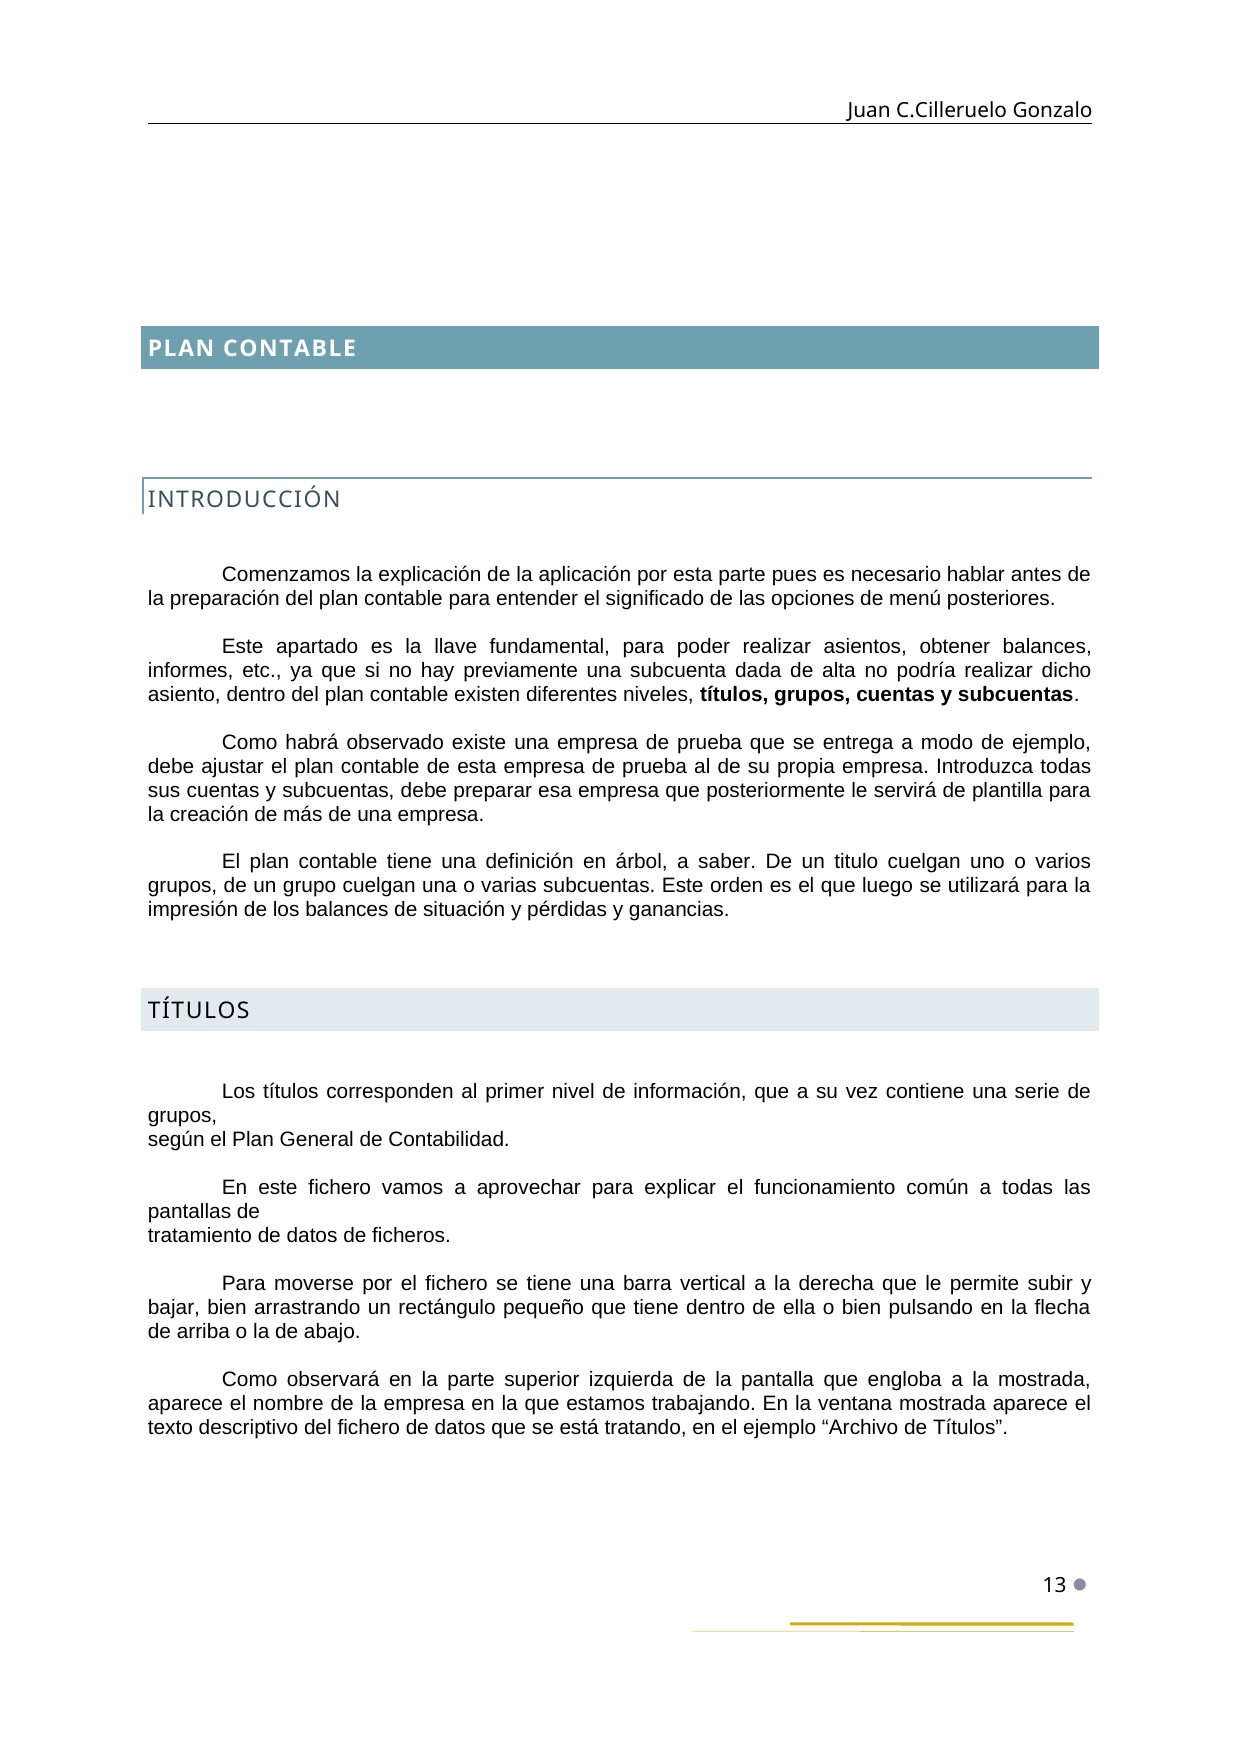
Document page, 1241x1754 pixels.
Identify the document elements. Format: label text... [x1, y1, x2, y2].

text El plan contable tiene una definición en árbol, a saber. De un titulo cuelgan uno o varios grupos, de un grupo cuelgan una o varias subcuentas. Este orden es el que luego se utilizará para la impresión de los balances de situación y pérdidas y ganancias. [148, 849, 1092, 921]
text tratamiento de datos de ficheros. [148, 1223, 1092, 1247]
text Los títulos corresponden al primer nivel de información, que a su vez contiene una serie de grupos, [148, 1079, 1092, 1127]
subtitle Introducción [144, 479, 1092, 514]
text según el Plan General de Contabilidad. [148, 1127, 1092, 1151]
text Como habrá observado existe una empresa de prueba que se entrega a modo de ejemplo, debe ajustar el plan contable de esta empresa de prueba al de su propia empresa. Introduzca todas sus cuentas y subcuentas, debe preparar esa empresa que posteriormente le servirá de plantilla para la creación de más de una empresa. [148, 729, 1092, 825]
text Para moverse por el fichero se tiene una barra vertical a la derecha que le permite subir y bajar, bien arrastrando un rectángulo pequeño que tiene dentro de ella o bien pulsando en la flecha de arriba o la de abajo. [148, 1271, 1092, 1343]
text Este apartado es la llave fundamental, para poder realizar asientos, obtener balances, informes, etc., ya que si no hay previamente una subcuenta dada de alta no podría realizar dicho asiento, dentro del plan contable existen diferentes niveles, títulos, grupos, cuentas y subcuentas. [148, 634, 1092, 706]
subtitle Plan contable [148, 332, 1092, 363]
text En este fichero vamos a aprovechar para explicar el funcionamiento común a todas las pantallas de [148, 1175, 1092, 1223]
subtitle Títulos [148, 994, 1092, 1025]
text Como observará en la parte superior izquierda de la pantalla que engloba a la mostrada, aparece el nombre de la empresa en la que estamos trabajando. En la ventana mostrada aparece el texto descriptivo del fichero de datos que se está tratando, en el ejemplo “Archivo de Títulos”. [148, 1367, 1092, 1438]
text Comenzamos la explicación de la aplicación por esta parte pues es necesario hablar antes de la preparación del plan contable para entender el significado de las opciones de menú posteriores. [148, 562, 1092, 610]
